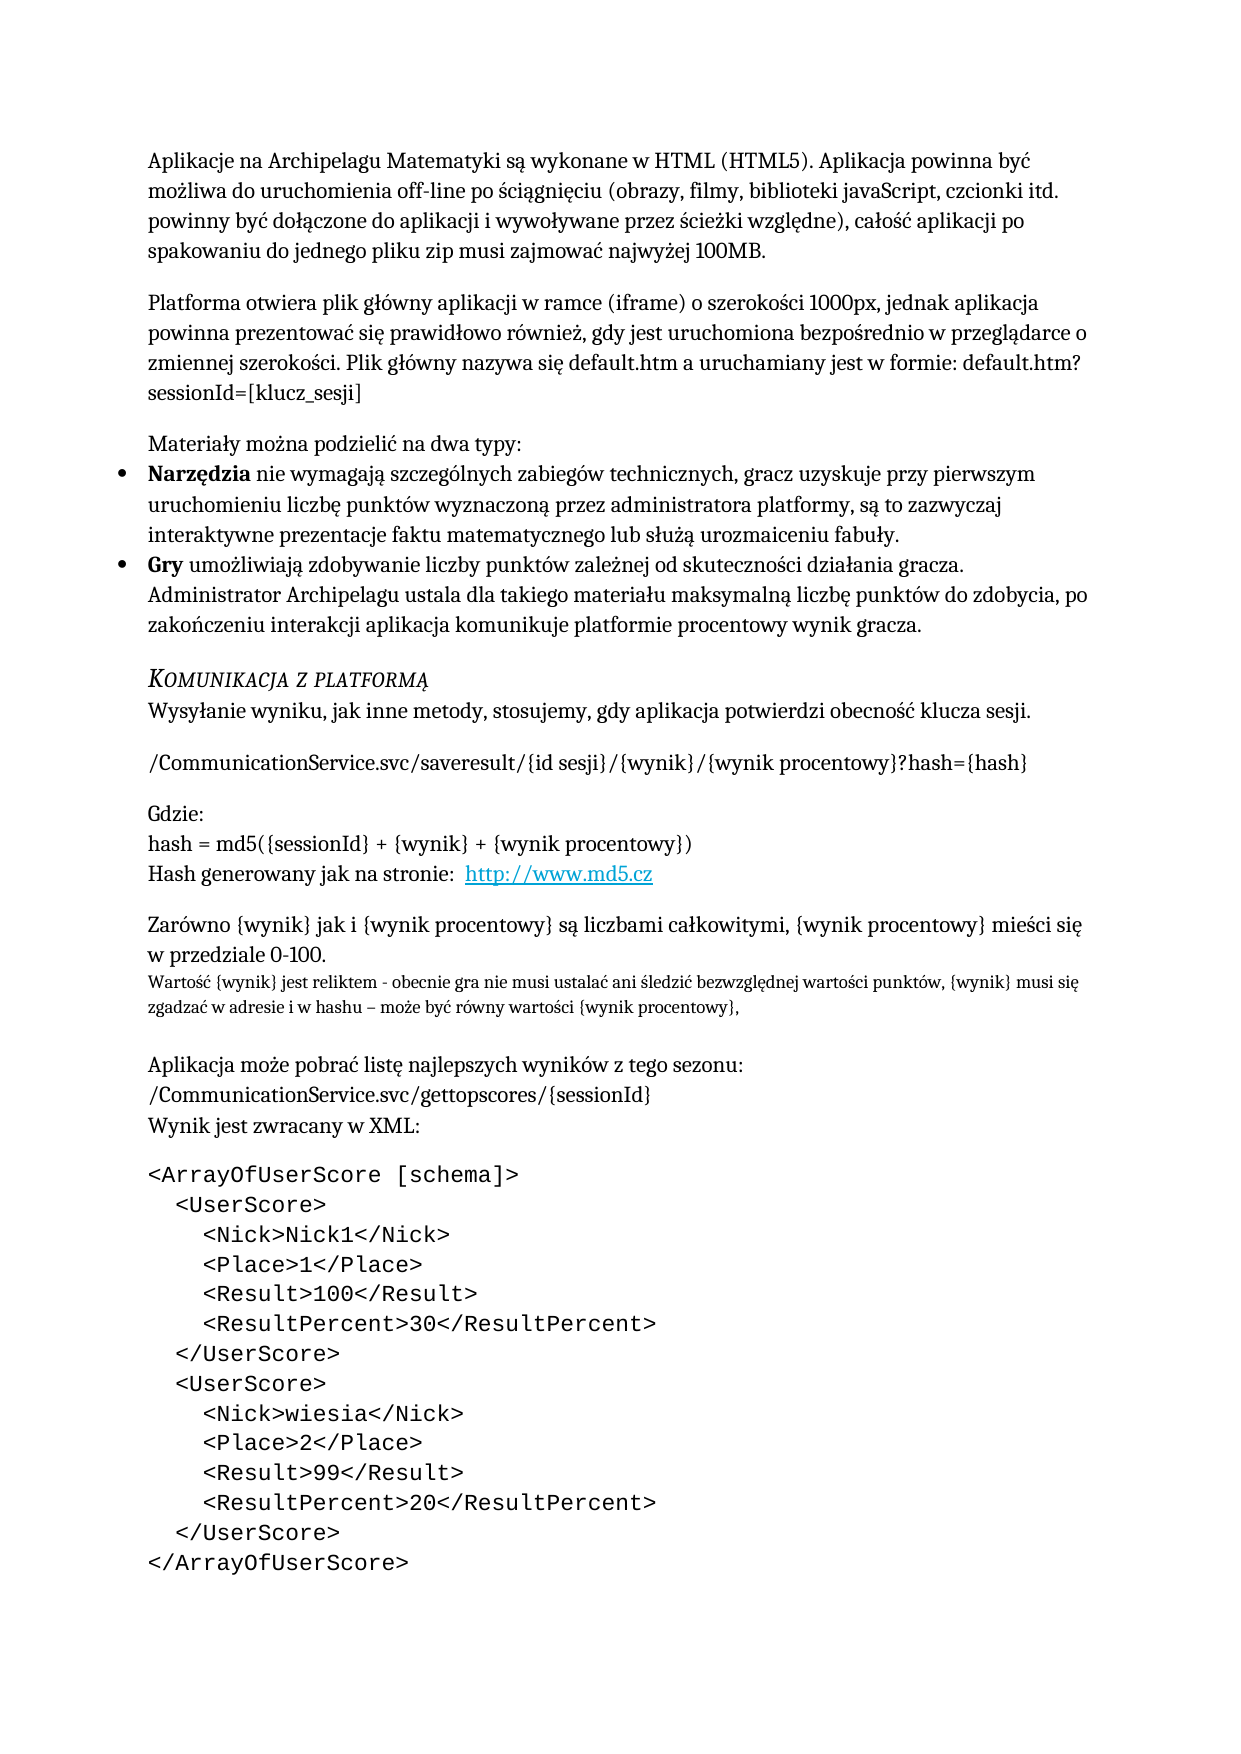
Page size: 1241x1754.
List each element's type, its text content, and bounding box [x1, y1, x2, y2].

list Narzędzia nie wymagają szczególnych zabiegów technicznych, gracz uzyskuje przy pierwszym uruchomieniu liczbę punktów wyznaczoną przez administratora platformy, są to zazwyczaj interaktywne prezentacje faktu matematycznego lub służą urozmaiceniu fabuły. [118, 461, 1093, 548]
subtitle Komunikacja z platformą [148, 663, 1093, 694]
text <ArrayOfUserScore [schema]> <UserScore> <Nick>Nick1</Nick> <Place>1</Place> <Result>100</Result> <ResultPercent>30</ResultPercent> </UserScore> <UserScore> <Nick>wiesia</Nick> <Place>2</Place> <Result>99</Result> <ResultPercent>20</ResultPercent> </UserScore> </ArrayOfUserScore> [148, 1163, 1093, 1577]
text Aplikacje na Archipelagu Matematyki są wykonane w HTML (HTML5). Aplikacja powinna być możliwa do uruchomienia off-line po ściągnięciu (obrazy, filmy, biblioteki javaScript, czcionki itd. powinny być dołączone do aplikacji i wywoływane przez ścieżki względne), całość aplikacji po spakowaniu do jednego pliku zip musi zajmować najwyżej 100MB. [148, 148, 1093, 264]
text Gdzie: hash = md5({sessionId} + {wynik} + {wynik procentowy}) Hash generowany jak na stronie: http://www.md5.cz [148, 800, 1093, 887]
text /CommunicationService.svc/saveresult/{id sesji}/{wynik}/{wynik procentowy}?hash={hash} [148, 749, 1093, 776]
text Platforma otwiera plik główny aplikacji w ramce (iframe) o szerokości 1000px, jednak aplikacja powinna prezentować się prawidłowo również, gdy jest uruchomiona bezpośrednio w przeglądarce o zmiennej szerokości. Plik główny nazywa się default.htm a uruchamiany jest w formie: default.htm?sessionId=[klucz_sesji] [148, 289, 1093, 406]
list Gry umożliwiają zdobywanie liczby punktów zależnej od skuteczności działania gracza. Administrator Archipelagu ustala dla takiego materiału maksymalną liczbę punktów do zdobycia, po zakończeniu interakcji aplikacja komunikuje platformie procentowy wynik gracza. [118, 552, 1093, 638]
text Zarówno {wynik} jak i {wynik procentowy} są liczbami całkowitymi, {wynik procentowy} mieści się w przedziale 0-100. Wartość {wynik} jest reliktem - obecnie gra nie musi ustalać ani śledzić bezwzględnej wartości punktów, {wynik} musi się zgadzać w adresie i w hashu – może być równy wartości {wynik procentowy}, Aplikacja może pobrać listę najlepszych wyników z tego sezonu: /CommunicationService.svc/gettopscores/{sessionId} Wynik jest zwracany w XML: [148, 912, 1093, 1139]
list Wysyłanie wyniku, jak inne metody, stosujemy, gdy aplikacja potwierdzi obecność klucza sesji. [148, 698, 1093, 725]
text Materiały można podzielić na dwa typy: [148, 431, 1093, 457]
